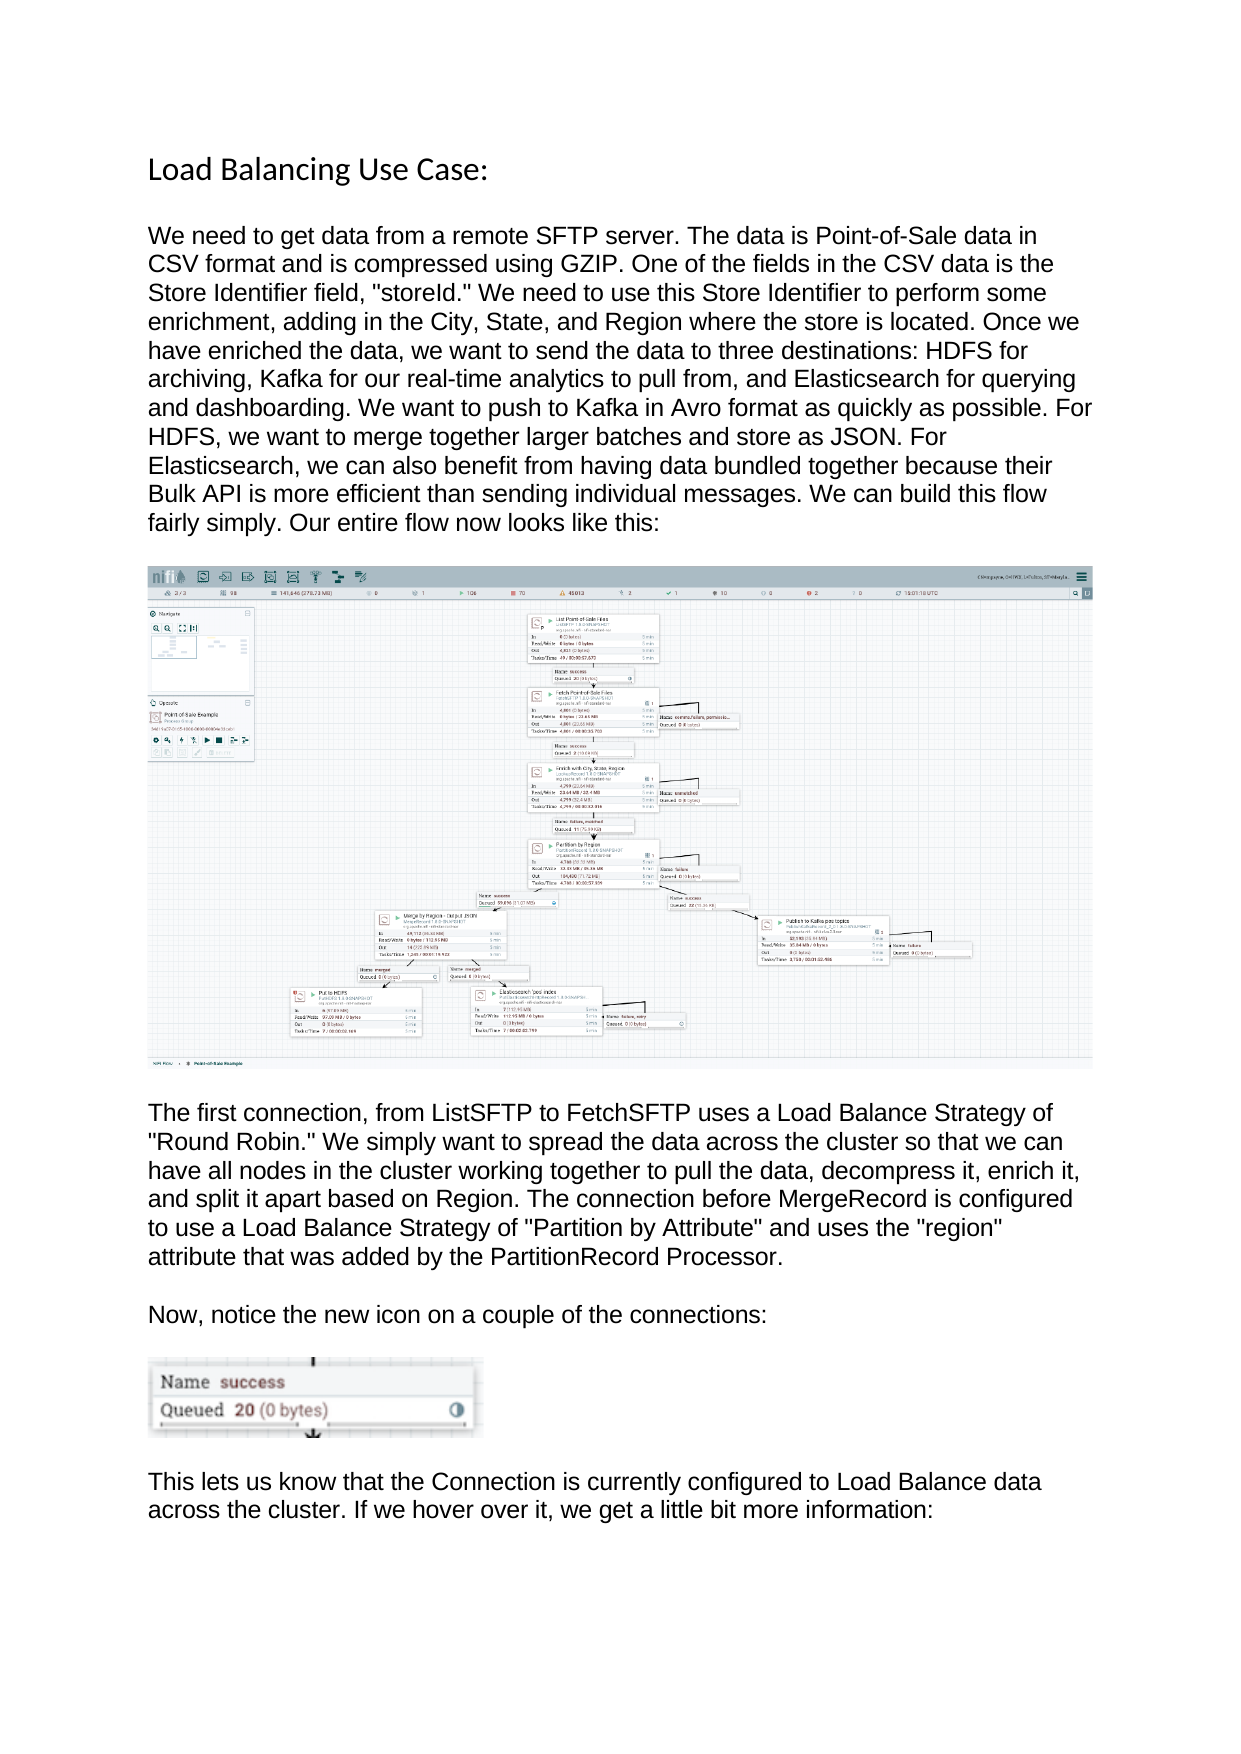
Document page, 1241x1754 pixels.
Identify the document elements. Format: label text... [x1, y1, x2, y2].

text Now, notice the new icon on a couple of the connections: [148, 1300, 1093, 1329]
text The first connection, from ListSFTP to FetchSFTP uses a Load Balance Strategy of "Round Robin." We simply want to spread the data across the cluster so that we can have all nodes in the cluster working together to pull the data, decompress it, enrich it, and split it apart based on Region. The connection before MergeRecord is configured to use a Load Balance Strategy of "Partition by Attribute" and uses the "region" attribute that was added by the PartitionRecord Processor. [148, 1098, 1093, 1271]
text This lets us know that the Connection is currently configured to Load Balance data across the cluster. If we hover over it, we get a little bit more information: [148, 1467, 1093, 1524]
picture [147, 566, 1093, 1069]
text Load Balancing Use Case: [148, 148, 1093, 188]
text We need to get data from a remote SFTP server. The data is Point-of-Sale data in CSV format and is compressed using GZIP. One of the fields in the CSV data is the Store Identifier field, "storeId." We need to use this Store Identifier to perform some enrichment, adding in the City, State, and Region where the store is located. Once we have enriched the data, we want to send the data to three destinations: HDFS for archiving, Kafka for our real-time analytics to pull from, and Elasticsearch for querying and dashboarding. We want to push to Kafka in Avro format as quickly as possible. For HDFS, we want to merge together larger batches and store as JSON. For Elasticsearch, we can also benefit from having data bundled together because their Bulk API is more efficient than sending individual messages. We can build this flow fairly simply. Our entire flow now looks like this: [148, 221, 1093, 537]
picture [147, 1357, 484, 1438]
